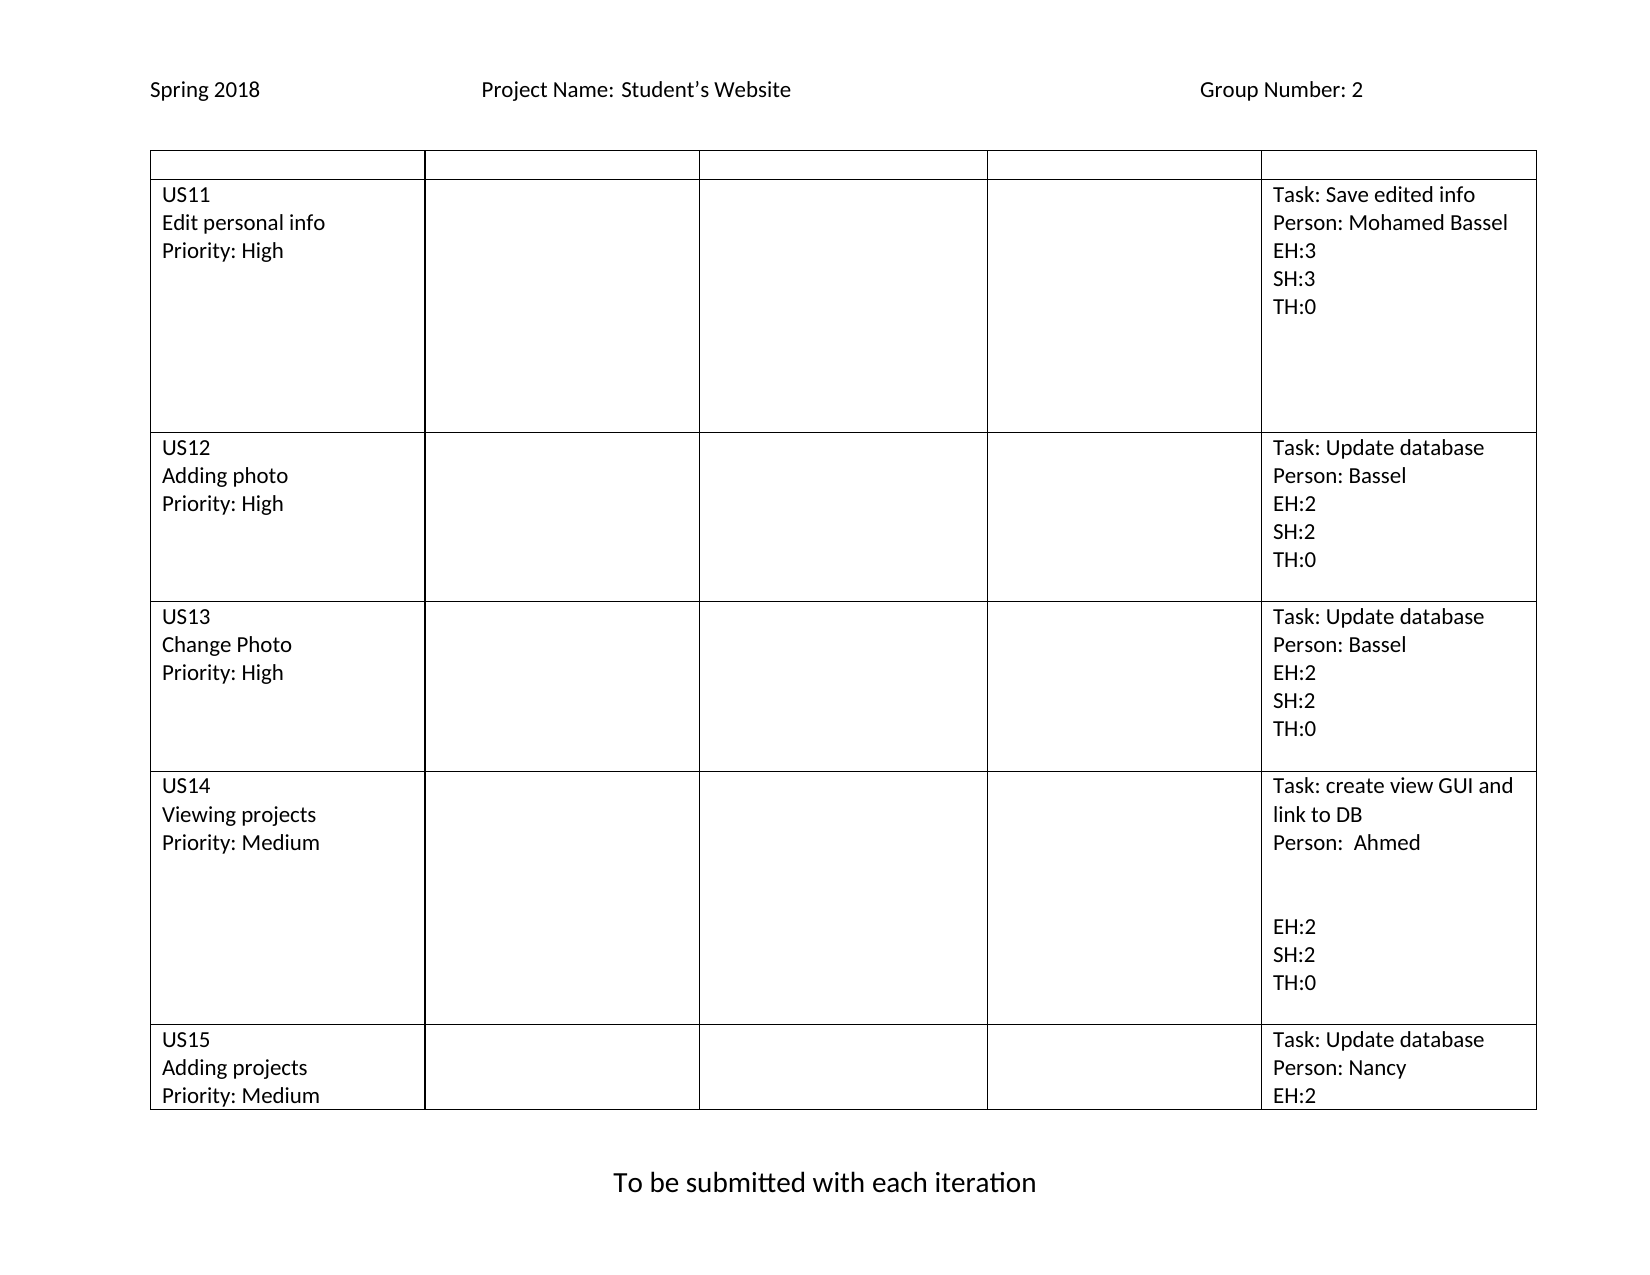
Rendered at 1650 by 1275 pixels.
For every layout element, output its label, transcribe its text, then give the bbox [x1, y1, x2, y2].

table_cell US13 Change Photo Priority: High [151, 602, 424, 771]
table_cell [700, 180, 987, 432]
table_cell [426, 151, 699, 179]
table_cell [988, 772, 1261, 1024]
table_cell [1262, 151, 1536, 179]
table_cell US14 Viewing projects Priority: Medium [151, 772, 424, 1024]
table_cell US12 Adding photo Priority: High [151, 433, 424, 601]
table_cell [700, 433, 987, 601]
table_cell [426, 602, 699, 771]
table_cell [700, 772, 987, 1024]
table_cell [151, 1025, 424, 1109]
table_cell [988, 433, 1261, 601]
table_cell [988, 602, 1261, 771]
table_cell Task: create view GUI and link to DB Person: Ahmed EH:2 SH:2 TH:0 [1262, 772, 1536, 1024]
table_cell [988, 1025, 1261, 1109]
table_cell [426, 433, 699, 601]
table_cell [1262, 1025, 1536, 1109]
table_cell US11 Edit personal info Priority: High [151, 180, 424, 432]
table_cell [700, 151, 987, 179]
table_cell [426, 180, 699, 432]
table_cell Task: Save edited info Person: Mohamed Bassel EH:3 SH:3 TH:0 [1262, 180, 1536, 432]
table_cell [426, 772, 699, 1024]
table_cell Task: Update database Person: Bassel EH:2 SH:2 TH:0 [1262, 433, 1536, 601]
table_cell [700, 1025, 987, 1109]
table_cell Task: Update database Person: Bassel EH:2 SH:2 TH:0 [1262, 602, 1536, 771]
table_cell [988, 180, 1261, 432]
table_cell [700, 602, 987, 771]
table_cell [426, 1025, 699, 1109]
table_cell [151, 151, 424, 179]
table_cell [988, 151, 1261, 179]
